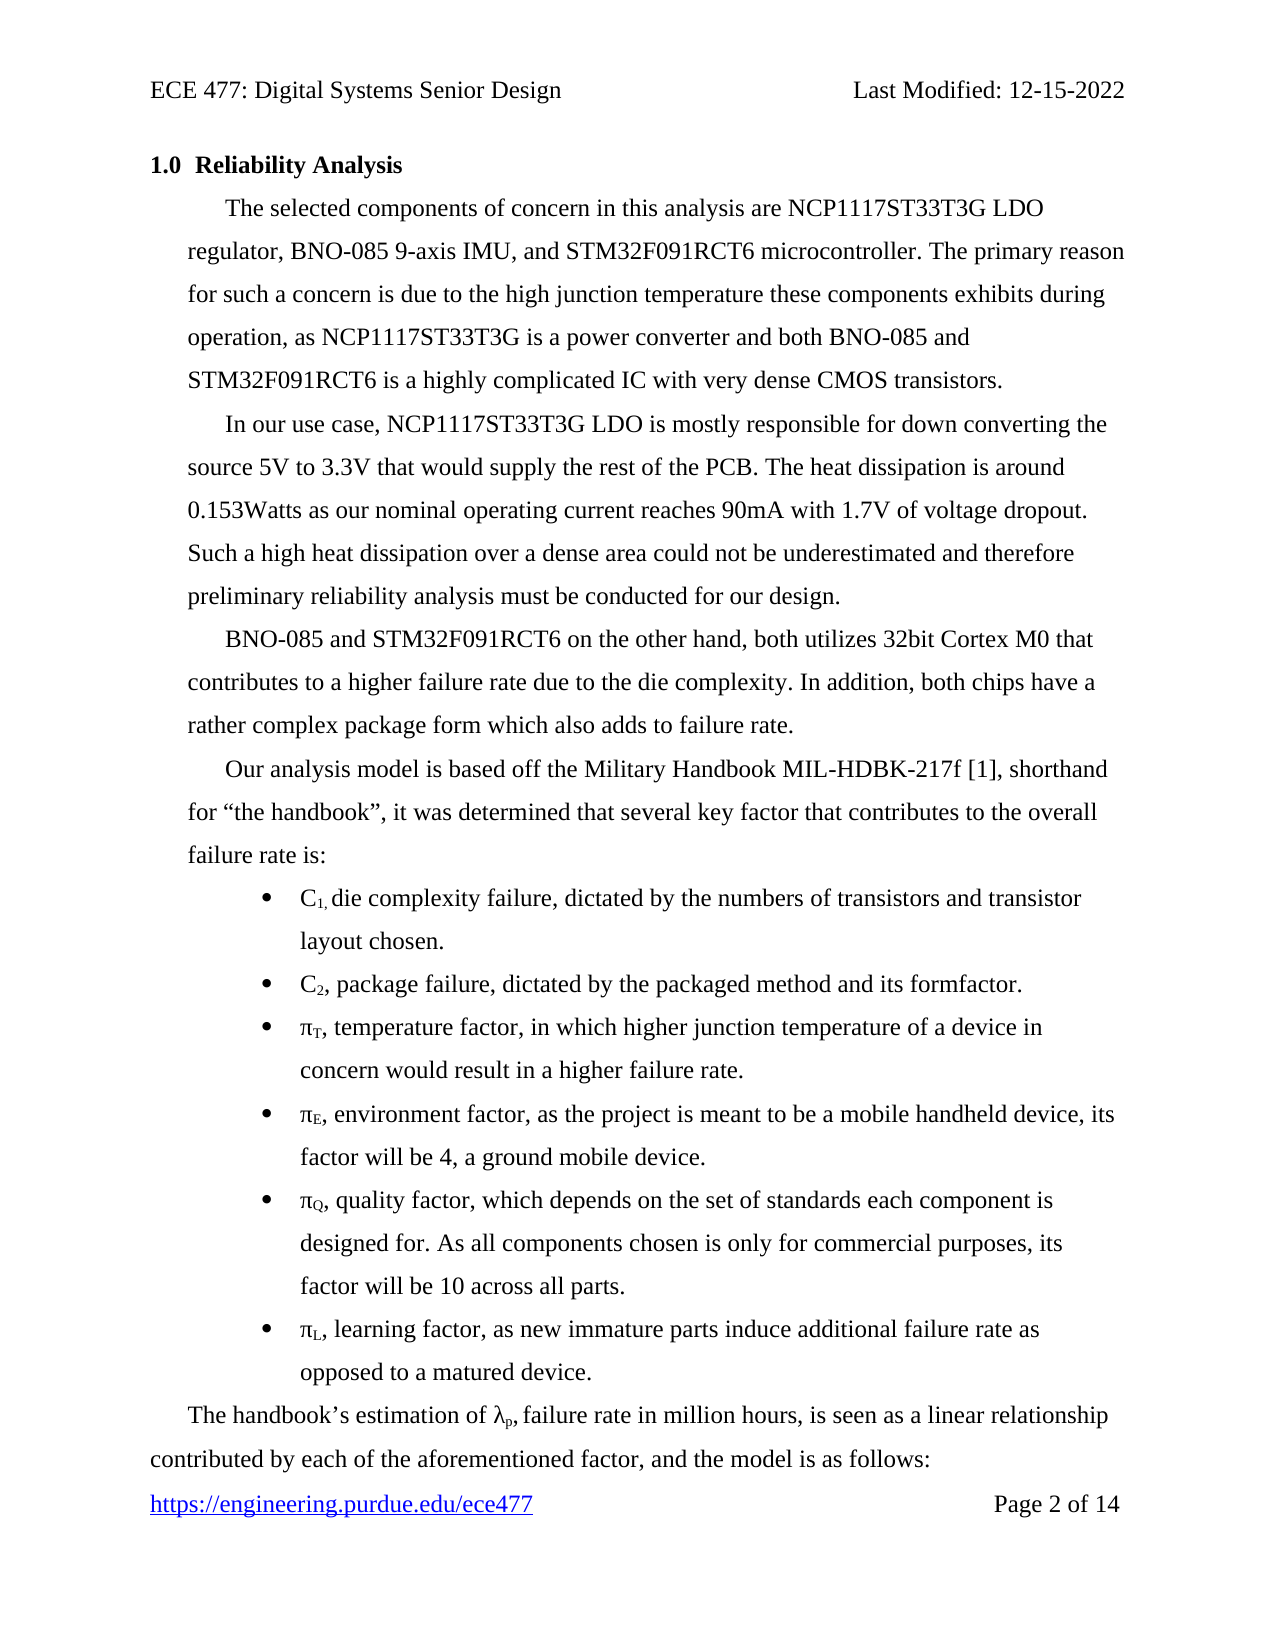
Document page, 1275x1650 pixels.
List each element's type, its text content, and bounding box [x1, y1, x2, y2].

title The handbook’s estimation of λp, failure rate in million hours, is seen as a linear relationship contributed by each of the aforementioned factor, and the model is as follows: [150, 1401, 1125, 1472]
title C2, package failure, dictated by the packaged method and its formfactor. [262, 969, 1125, 998]
title πT, temperature factor, in which higher junction temperature of a device in concern would result in a higher failure rate. [262, 1012, 1125, 1084]
title Our analysis model is based off the Military Handbook MIL-HDBK-217f [1], shorthand for “the handbook”, it was determined that several key factor that contributes to the overall failure rate is: [187, 754, 1125, 869]
title πQ, quality factor, which depends on the set of standards each component is designed for. As all components chosen is only for commercial purposes, its factor will be 10 across all parts. [262, 1185, 1125, 1300]
title The selected components of concern in this analysis are NCP1117ST33T3G LDO regulator, BNO-085 9-axis IMU, and STM32F091RCT6 microcontroller. The primary reason for such a concern is due to the high junction temperature these components exhibits during operation, as NCP1117ST33T3G is a power converter and both BNO-085 and STM32F091RCT6 is a highly complicated IC with very dense CMOS transistors. [187, 193, 1125, 394]
title Reliability Analysis [150, 150, 1125, 179]
title In our use case, NCP1117ST33T3G LDO is mostly responsible for down converting the source 5V to 3.3V that would supply the rest of the PCB. The heat dissipation is around 0.153Watts as our nominal operating current reaches 90mA with 1.7V of voltage dropout. Such a high heat dissipation over a dense area could not be underestimated and therefore preliminary reliability analysis must be conducted for our design. [187, 409, 1125, 610]
title πL, learning factor, as new immature parts induce additional failure rate as opposed to a matured device. [262, 1314, 1125, 1386]
title πE, environment factor, as the project is meant to be a mobile handheld device, its factor will be 4, a ground mobile device. [262, 1099, 1125, 1171]
title BNO-085 and STM32F091RCT6 on the other hand, both utilizes 32bit Cortex M0 that contributes to a higher failure rate due to the die complexity. In addition, both chips have a rather complex package form which also adds to failure rate. [187, 624, 1125, 739]
title C1, die complexity failure, dictated by the numbers of transistors and transistor layout chosen. [262, 883, 1125, 955]
